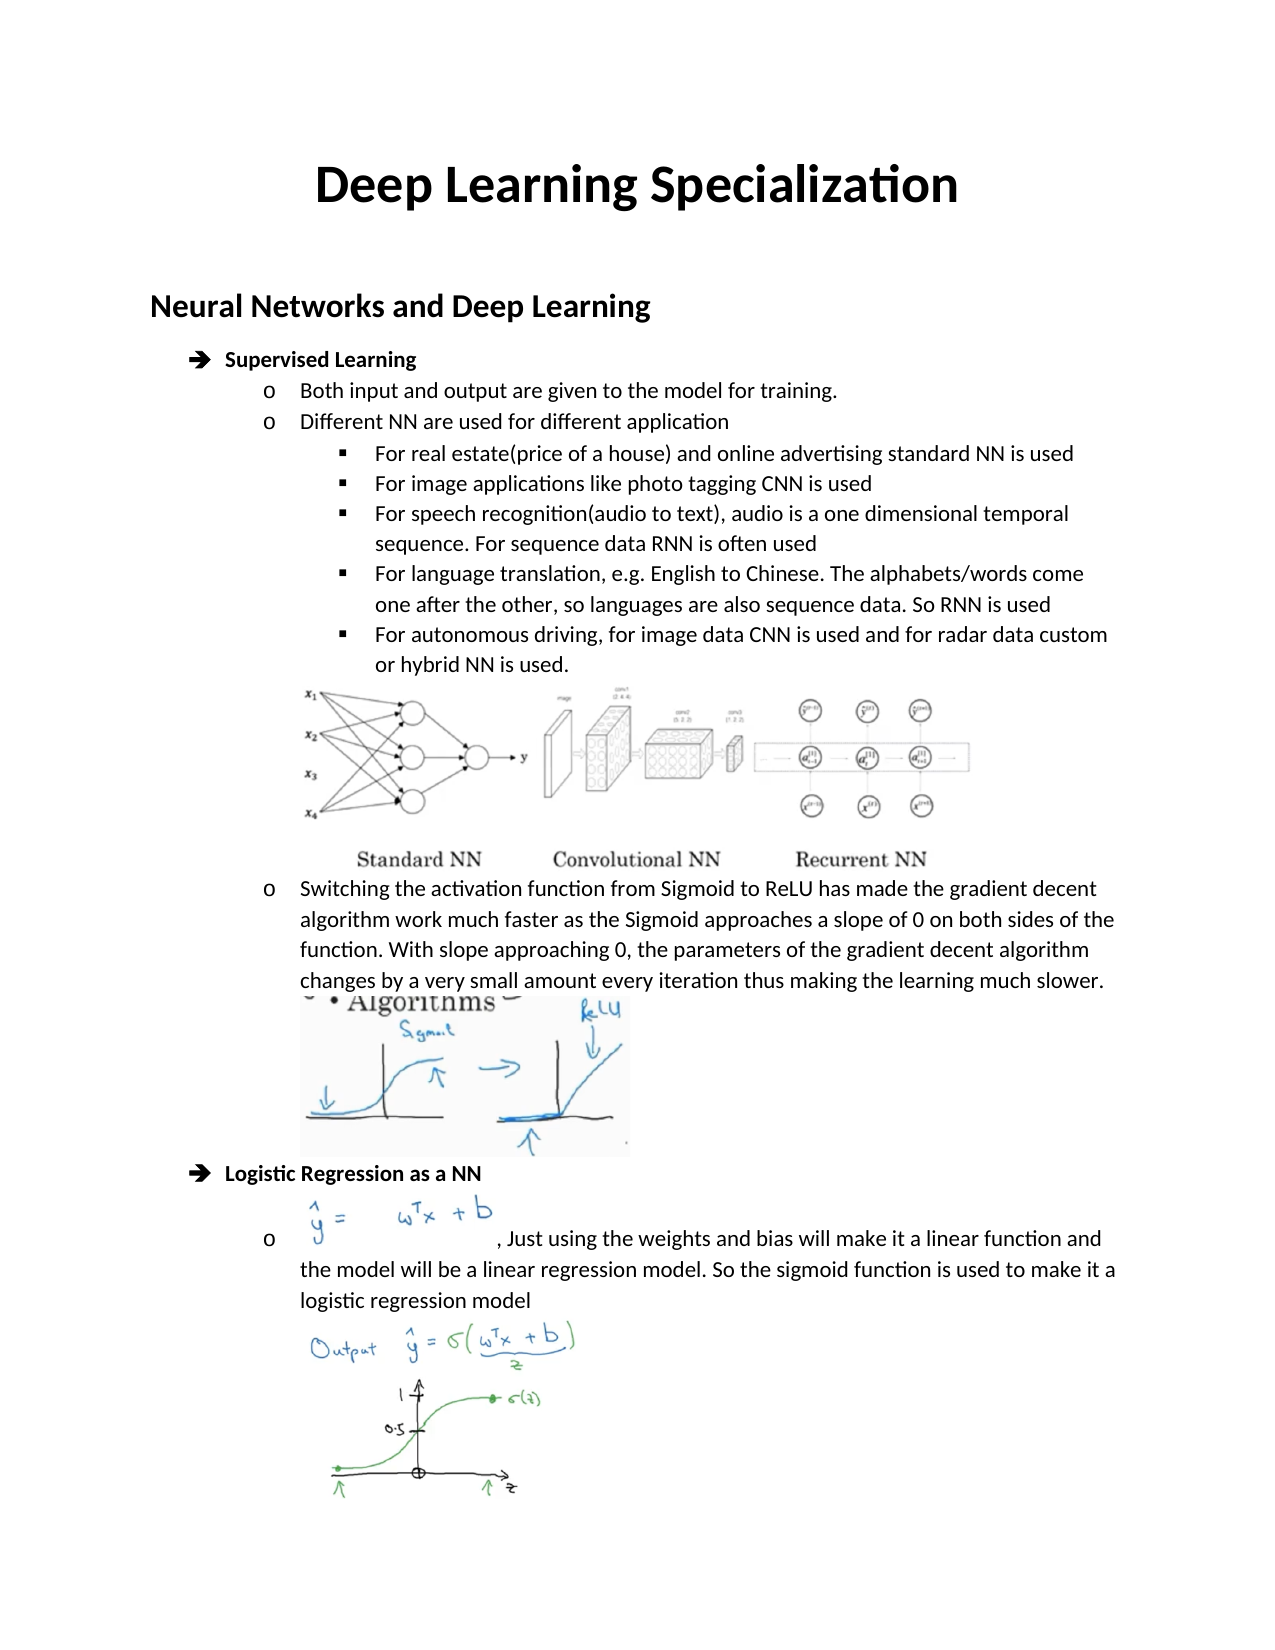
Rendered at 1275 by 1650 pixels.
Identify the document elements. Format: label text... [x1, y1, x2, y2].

picture [300, 1189, 496, 1247]
list , Just using the weights and bias will make it a linear function and the model will be a linear regression model. So the sigmoid function is used to make it a logistic regression model [262, 1189, 1125, 1314]
list For autonomous driving, for image data CNN is used and for radar data custom or hybrid NN is used. [337, 620, 1125, 678]
picture [305, 1316, 577, 1499]
list Logistic Regression as a NN [187, 1159, 1125, 1187]
list For image applications like photo tagging CNN is used [337, 469, 1125, 497]
text Deep Learning Specialization [150, 150, 1125, 216]
list Supervised Learning [187, 346, 1125, 373]
list For real estate(price of a house) and online advertising standard NN is used [337, 439, 1125, 467]
list Switching the activation function from Sigmoid to ReLU has made the gradient decent algorithm work much faster as the Sigmoid approaches a slope of 0 on both sides of the function. With slope approaching 0, the parameters of the gradient decent algorithm changes by a very small amount every iteration thus making the learning much slower. [262, 874, 1125, 994]
list For speech recognition(audio to text), audio is a one dimensional temporal sequence. For sequence data RNN is often used [337, 499, 1125, 557]
picture [300, 996, 631, 1157]
list Different NN are used for different application [262, 407, 1125, 436]
picture [300, 680, 973, 872]
list For language translation, e.g. English to Chinese. The alphabets/words come one after the other, so languages are also sequence data. So RNN is used [337, 559, 1125, 618]
text Neural Networks and Deep Learning [150, 285, 1125, 326]
list Both input and output are given to the model for training. [262, 376, 1125, 405]
